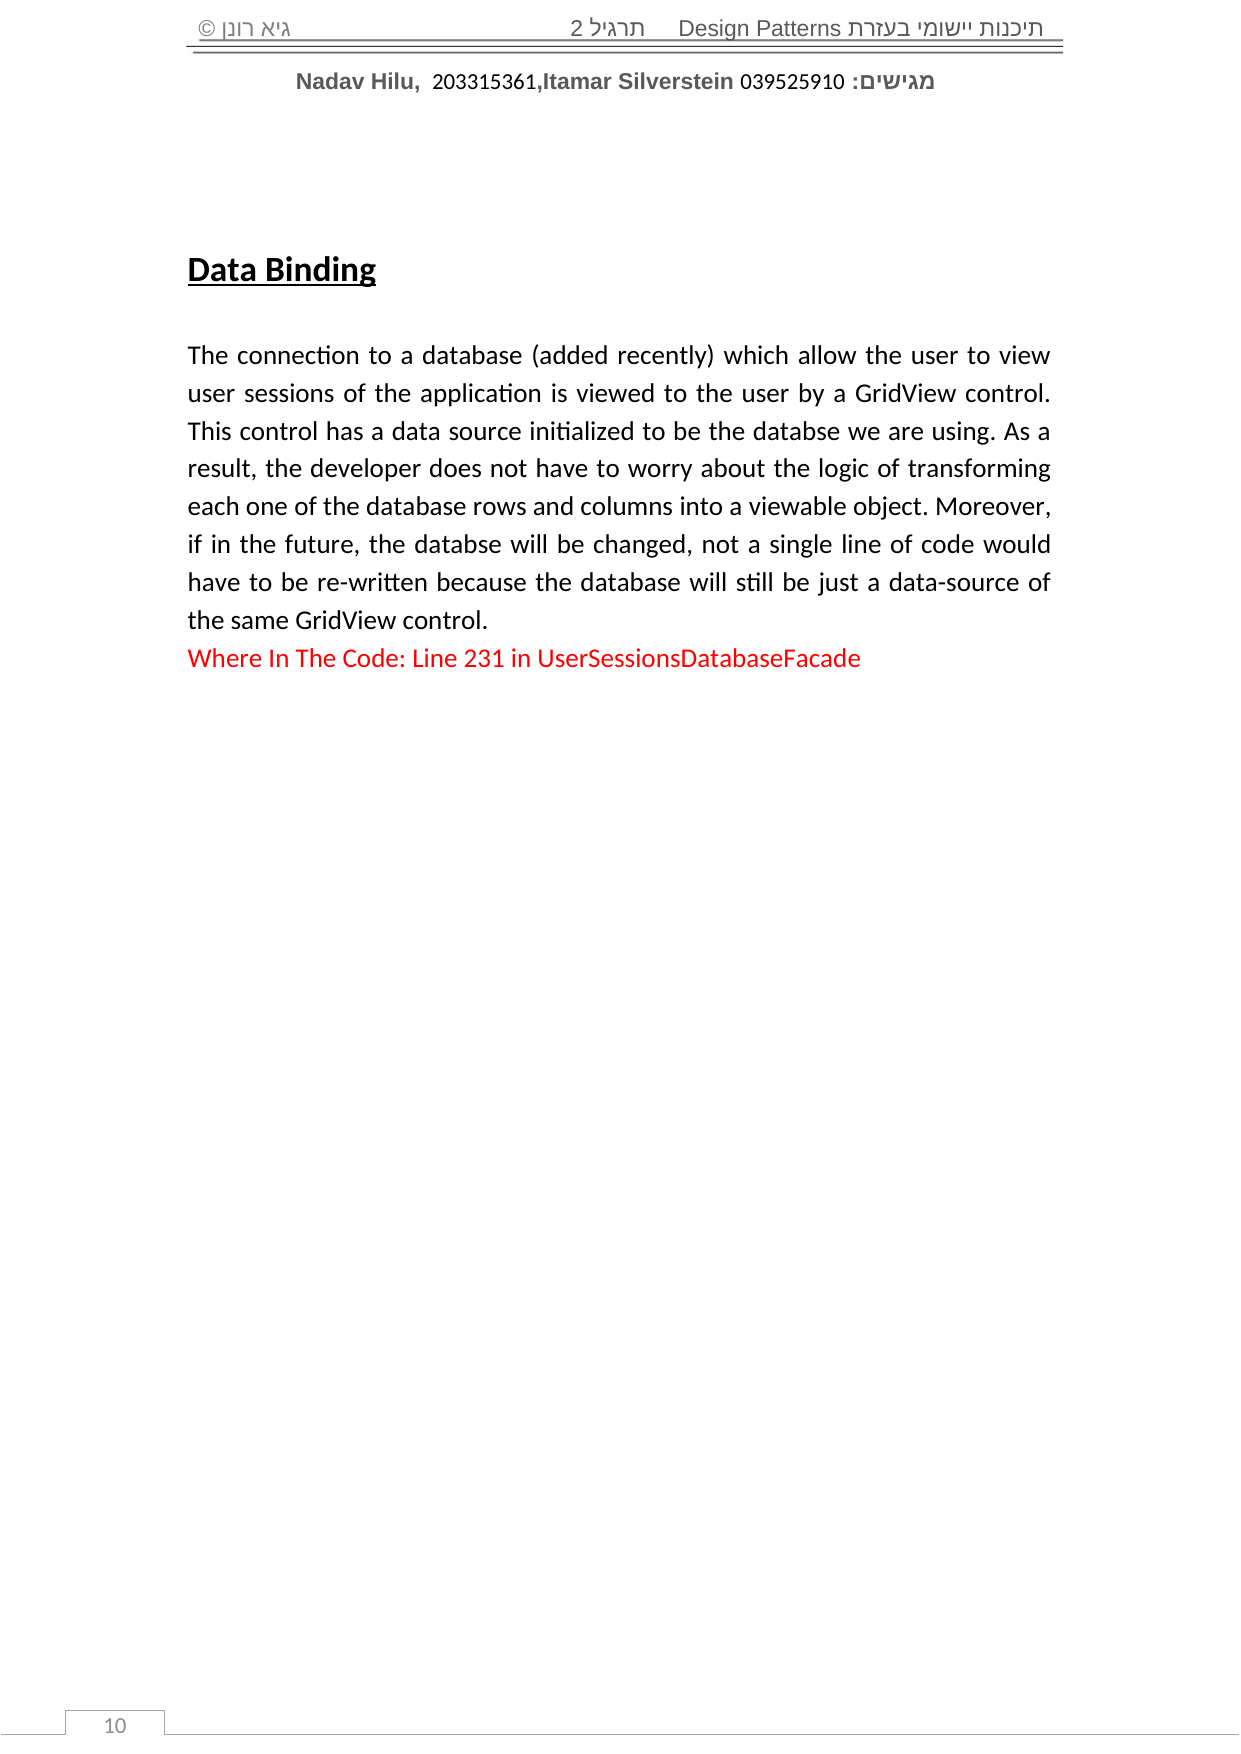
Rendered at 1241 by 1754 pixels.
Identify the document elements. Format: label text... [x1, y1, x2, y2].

text The connection to a database (added recently) which allow the user to view user sessions of the application is viewed to the user by a GridView control. This control has a data source initialized to be the databse we are using. As a result, the developer does not have to worry about the logic of transforming each one of the database rows and columns into a viewable object. Moreover, if in the future, the databse will be changed, not a single line of code would have to be re-written because the database will still be just a data-source of the same GridView control. [187, 338, 1053, 636]
picture [186, 0, 1064, 104]
text Where In The Code: Line 231 in UserSessionsDatabaseFacade [187, 641, 1053, 674]
text Data Binding [187, 247, 1053, 290]
